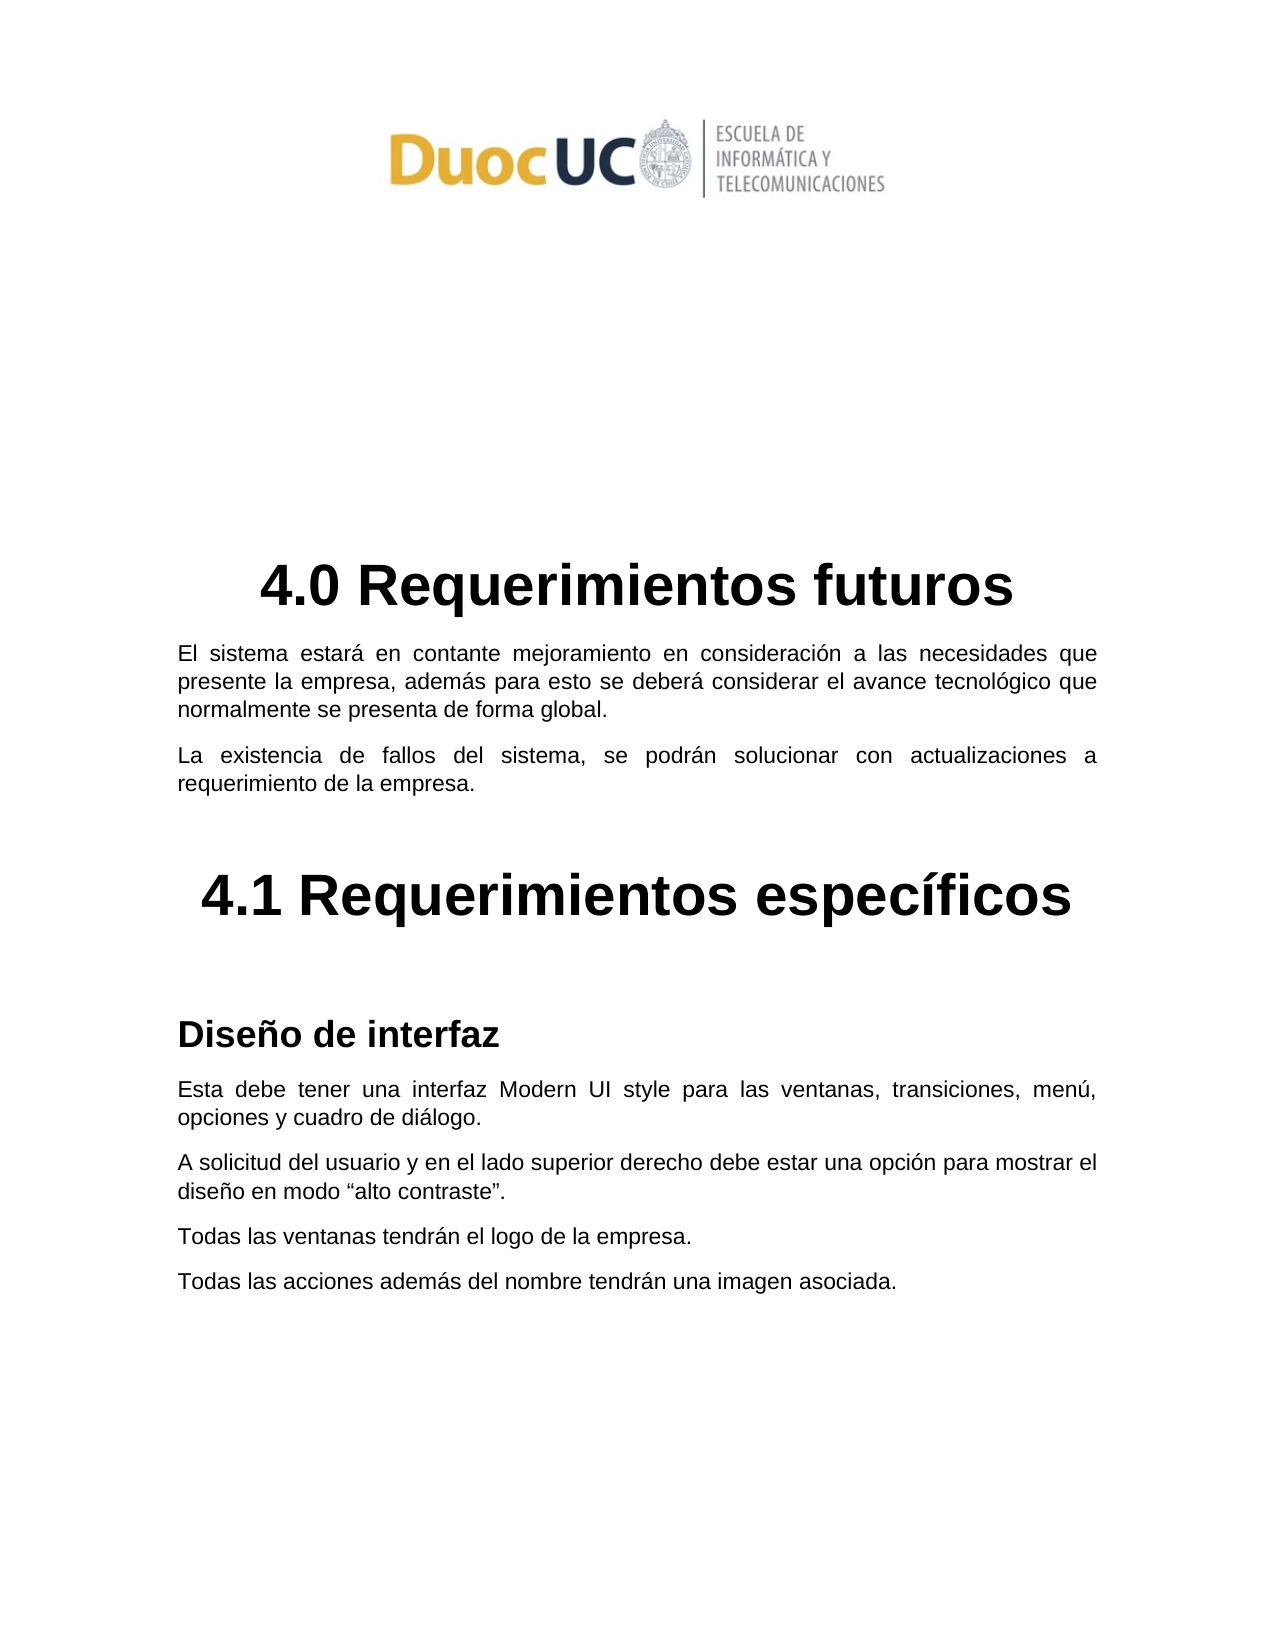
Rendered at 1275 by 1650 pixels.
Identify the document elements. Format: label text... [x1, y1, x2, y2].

text Diseño de interfaz [177, 1012, 1098, 1056]
text Esta debe tener una interfaz Modern UI style para las ventanas, transiciones, menú, opciones y cuadro de diálogo. [177, 1076, 1098, 1131]
text La existencia de fallos del sistema, se podrán solucionar con actualizaciones a requerimiento de la empresa. [177, 742, 1098, 796]
text 4.1 Requerimientos específicos [177, 860, 1098, 927]
text A solicitud del usuario y en el lado superior derecho debe estar una opción para mostrar el diseño en modo “alto contraste”. [177, 1149, 1098, 1204]
text El sistema estará en contante mejoramiento en consideración a las necesidades que presente la empresa, además para esto se deberá considerar el avance tecnológico que normalmente se presenta de forma global. [177, 639, 1098, 723]
text 4.0 Requerimientos futuros [177, 551, 1098, 618]
picture [378, 101, 897, 210]
text Todas las acciones además del nombre tendrán una imagen asociada. [177, 1268, 1098, 1294]
text Todas las ventanas tendrán el logo de la empresa. [177, 1223, 1098, 1249]
